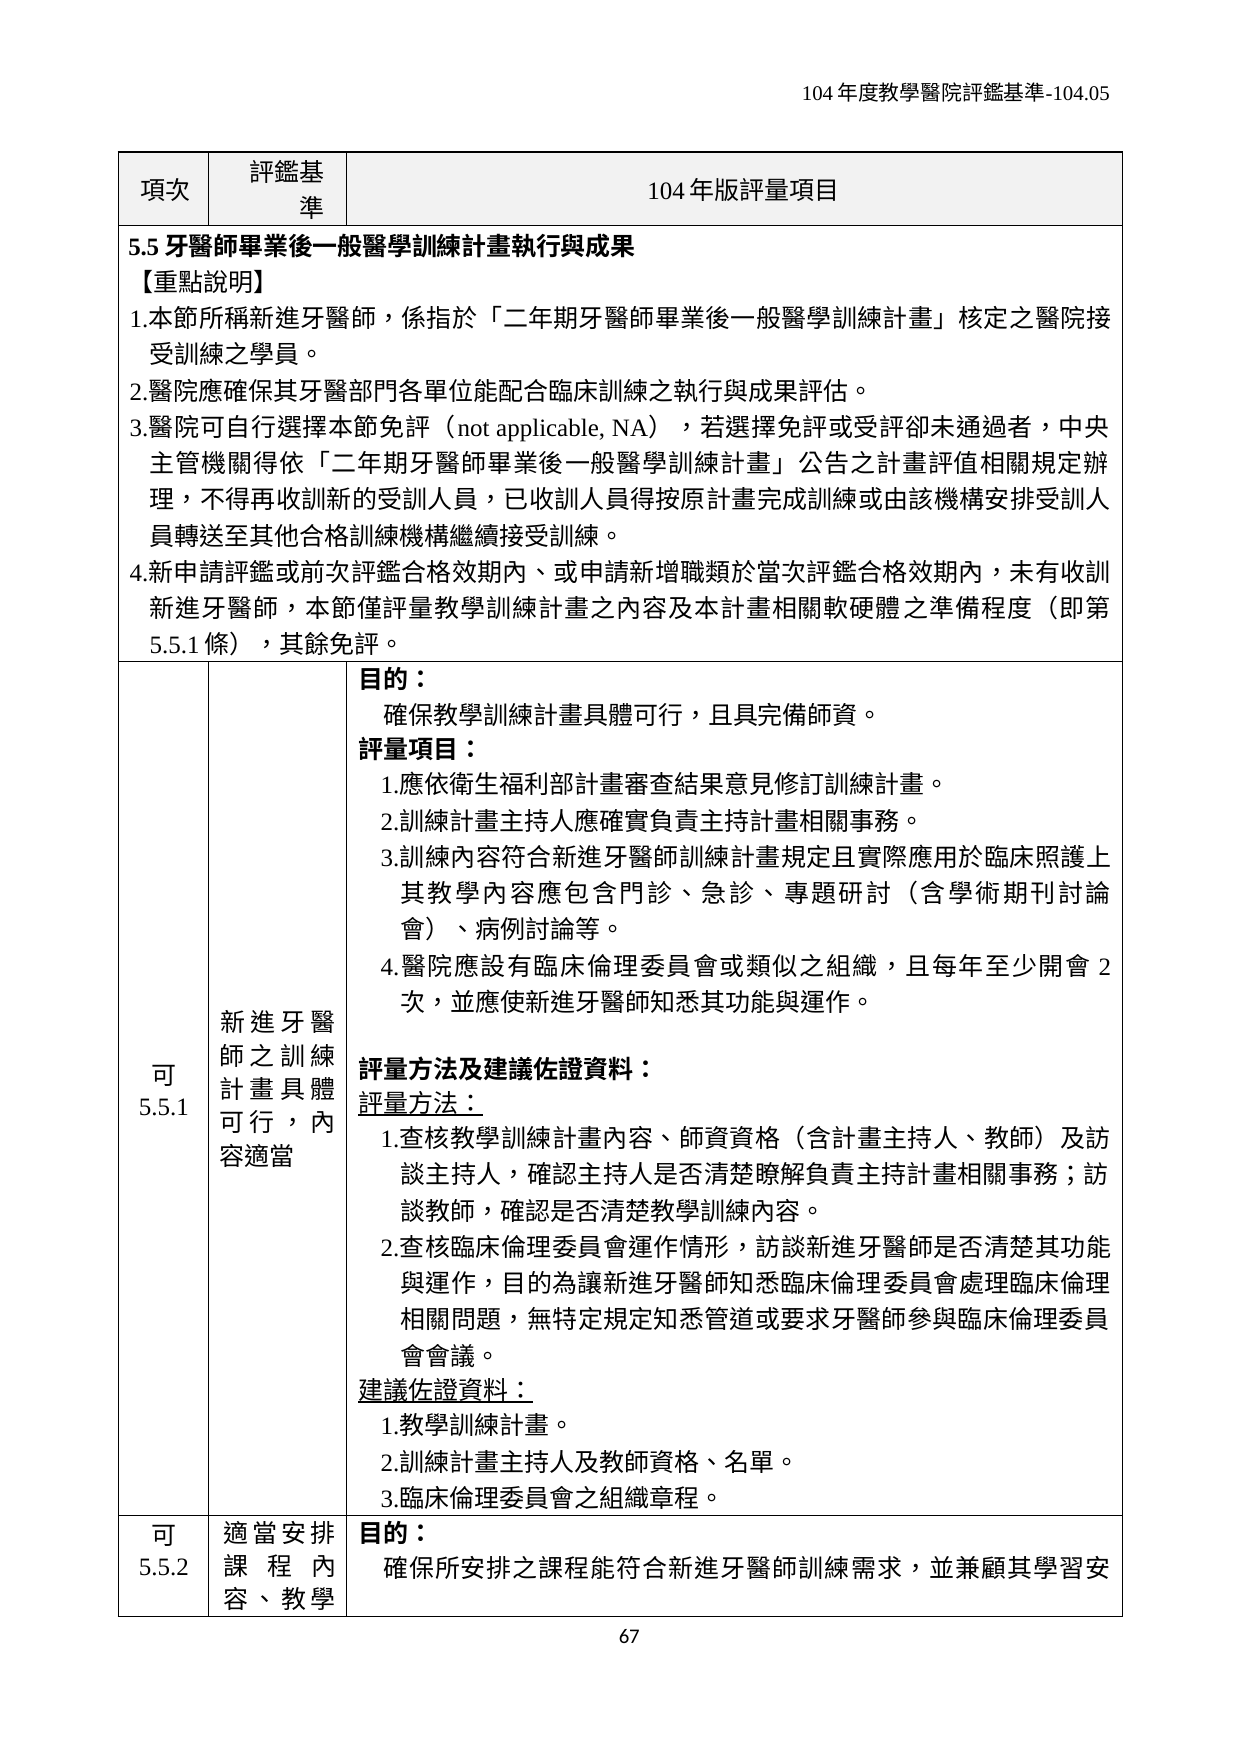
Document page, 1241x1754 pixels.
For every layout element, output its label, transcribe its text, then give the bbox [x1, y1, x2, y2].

table_cell 可 5.5.1 [119, 662, 208, 1514]
table_header 項次 [119, 153, 208, 225]
table_cell 新進牙醫師之訓練計畫具體可行，內容適當 [209, 662, 346, 1514]
table_cell 可 5.5.2 [119, 1516, 208, 1616]
table_header 104年版評量項目 [347, 153, 1122, 225]
table_cell 適當安排課程內容、教學活動及安全防護訓練 [209, 1516, 346, 1616]
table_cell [347, 1516, 1122, 1616]
table_cell 目的： 確保教學訓練計畫具體可行，且具完備師資。 評量項目： 1.應依衛生福利部計畫審查結果意見修訂訓練計畫。 2.訓練計畫主持人應確實負責主持計畫相關事務。 3.訓練內容符合新進牙醫師訓練計畫規定且實際應用於臨床照護上其教學內容應包含門診、急診、專題研討（含學術期刊討論會）、病例討論等。 4.醫院應設有臨床倫理委員會或類似之組織，且每年至少開會2次，並應使新進牙醫師知悉其功能與運作。 評量方法及建議佐證資料： 評量方法： 1.查核教學訓練計畫內容、師資資格（含計畫主持人、教師）及訪談主持人，確認主持人是否清楚瞭解負責主持計畫相關事務；訪談教師，確認是否清楚教學訓練內容。 2.查核臨床倫理委員會運作情形，訪談新進牙醫師是否清楚其功能與運作，目的為讓新進牙醫師知悉臨床倫理委員會處理臨床倫理相關問題，無特定規定知悉管道或要求牙醫師參與臨床倫理委員會會議。 建議佐證資料： 1.教學訓練計畫。 2.訓練計畫主持人及教師資格、名單。 3.臨床倫理委員會之組織章程。 [347, 662, 1122, 1514]
table_header 評鑑基準 [209, 153, 346, 225]
table_cell 5.5牙醫師畢業後一般醫學訓練計畫執行與成果 【重點說明】 1.本節所稱新進牙醫師，係指於「二年期牙醫師畢業後一般醫學訓練計畫」核定之醫院接受訓練之學員。 2.醫院應確保其牙醫部門各單位能配合臨床訓練之執行與成果評估。 3.醫院可自行選擇本節免評（not applicable, NA），若選擇免評或受評卻未通過者，中央主管機關得依「二年期牙醫師畢業後一般醫學訓練計畫」公告之計畫評值相關規定辦理，不得再收訓新的受訓人員，已收訓人員得按原計畫完成訓練或由該機構安排受訓人員轉送至其他合格訓練機構繼續接受訓練。 4.新申請評鑑或前次評鑑合格效期內、或申請新增職類於當次評鑑合格效期內，未有收訓新進牙醫師，本節僅評量教學訓練計畫之內容及本計畫相關軟硬體之準備程度（即第5.5.1條），其餘免評。 [119, 226, 1122, 661]
